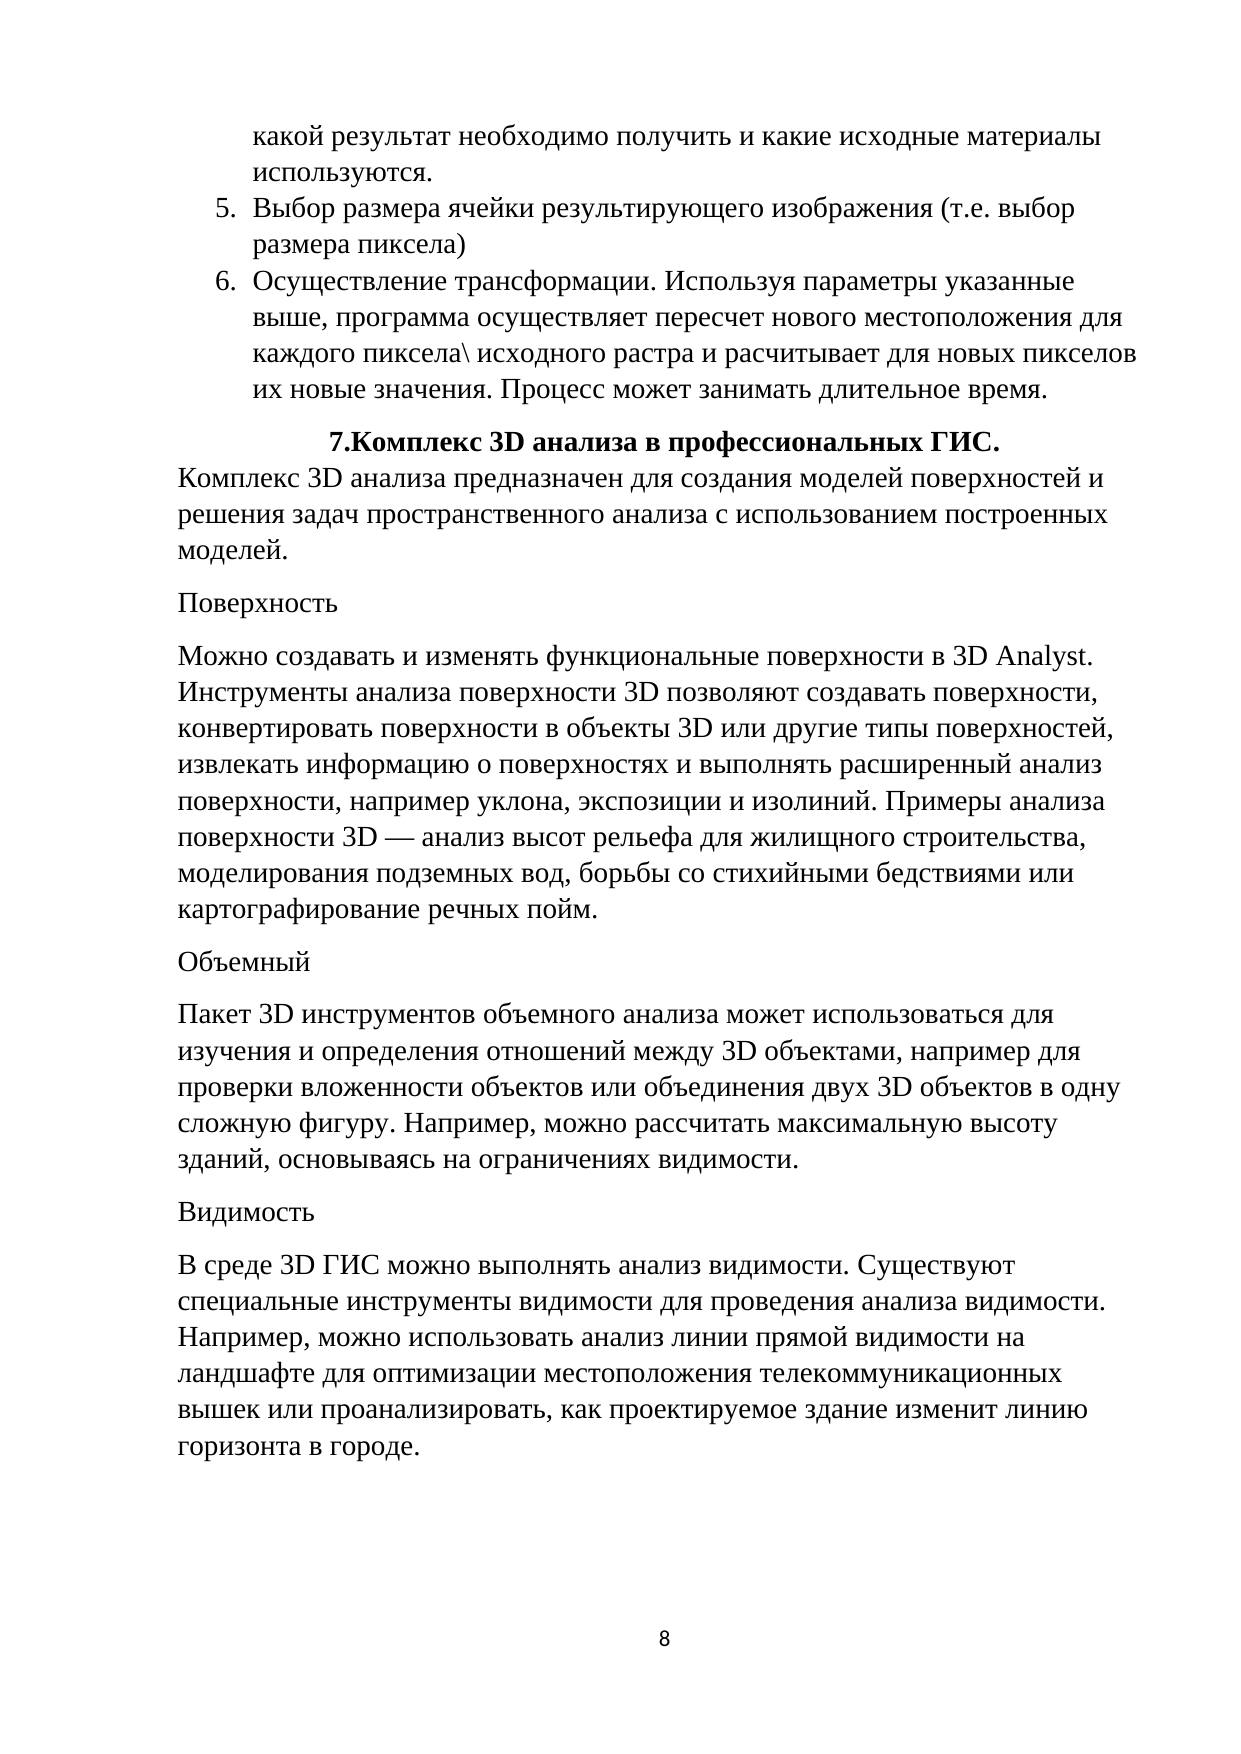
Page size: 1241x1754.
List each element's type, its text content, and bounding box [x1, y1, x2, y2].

text Объемный [177, 944, 1152, 977]
text В среде 3D ГИС можно выполнять анализ видимости. Существуют специальные инструменты видимости для проведения анализа видимости. Например, можно использовать анализ линии прямой видимости на ландшафте для оптимизации местоположения телекоммуникационных вышек или проанализировать, как проектируемое здание изменит линию горизонта в городе. [177, 1247, 1152, 1461]
text Видимость [177, 1194, 1152, 1228]
text Пакет 3D инструментов объемного анализа может использоваться для изучения и определения отношений между 3D объектами, например для проверки вложенности объектов или объединения двух 3D объектов в одну сложную фигуру. Например, можно рассчитать максимальную высоту зданий, основываясь на ограничениях видимости. [177, 997, 1152, 1175]
text Поверхность [177, 585, 1152, 619]
subtitle 7.Комплекс 3D анализа в профессиональных ГИС. [177, 424, 1152, 457]
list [215, 118, 1152, 188]
list Осуществление трансформации. Используя параметры указанные выше, программа осуществляет пересчет нового местоположения для каждого пиксела\ исходного растра и расчитывает для новых пикселов их новые значения. Процесс может занимать длительное время. [215, 263, 1152, 405]
list Выбор размера ячейки результирующего изображения (т.е. выбор размера пиксела) [215, 190, 1152, 260]
text Можно создавать и изменять функциональные поверхности в 3D Analyst. Инструменты анализа поверхности 3D позволяют создавать поверхности, конвертировать поверхности в объекты 3D или другие типы поверхностей, извлекать информацию о поверхностях и выполнять расширенный анализ поверхности, например уклона, экспозиции и изолиний. Примеры анализа поверхности 3D — анализ высот рельефа для жилищного строительства, моделирования подземных вод, борьбы со стихийными бедствиями или картографирование речных пойм. [177, 638, 1152, 924]
text Комплекс 3D анализа предназначен для создания моделей поверхностей и решения задач пространственного анализа с использованием построенных моделей. [177, 460, 1152, 566]
